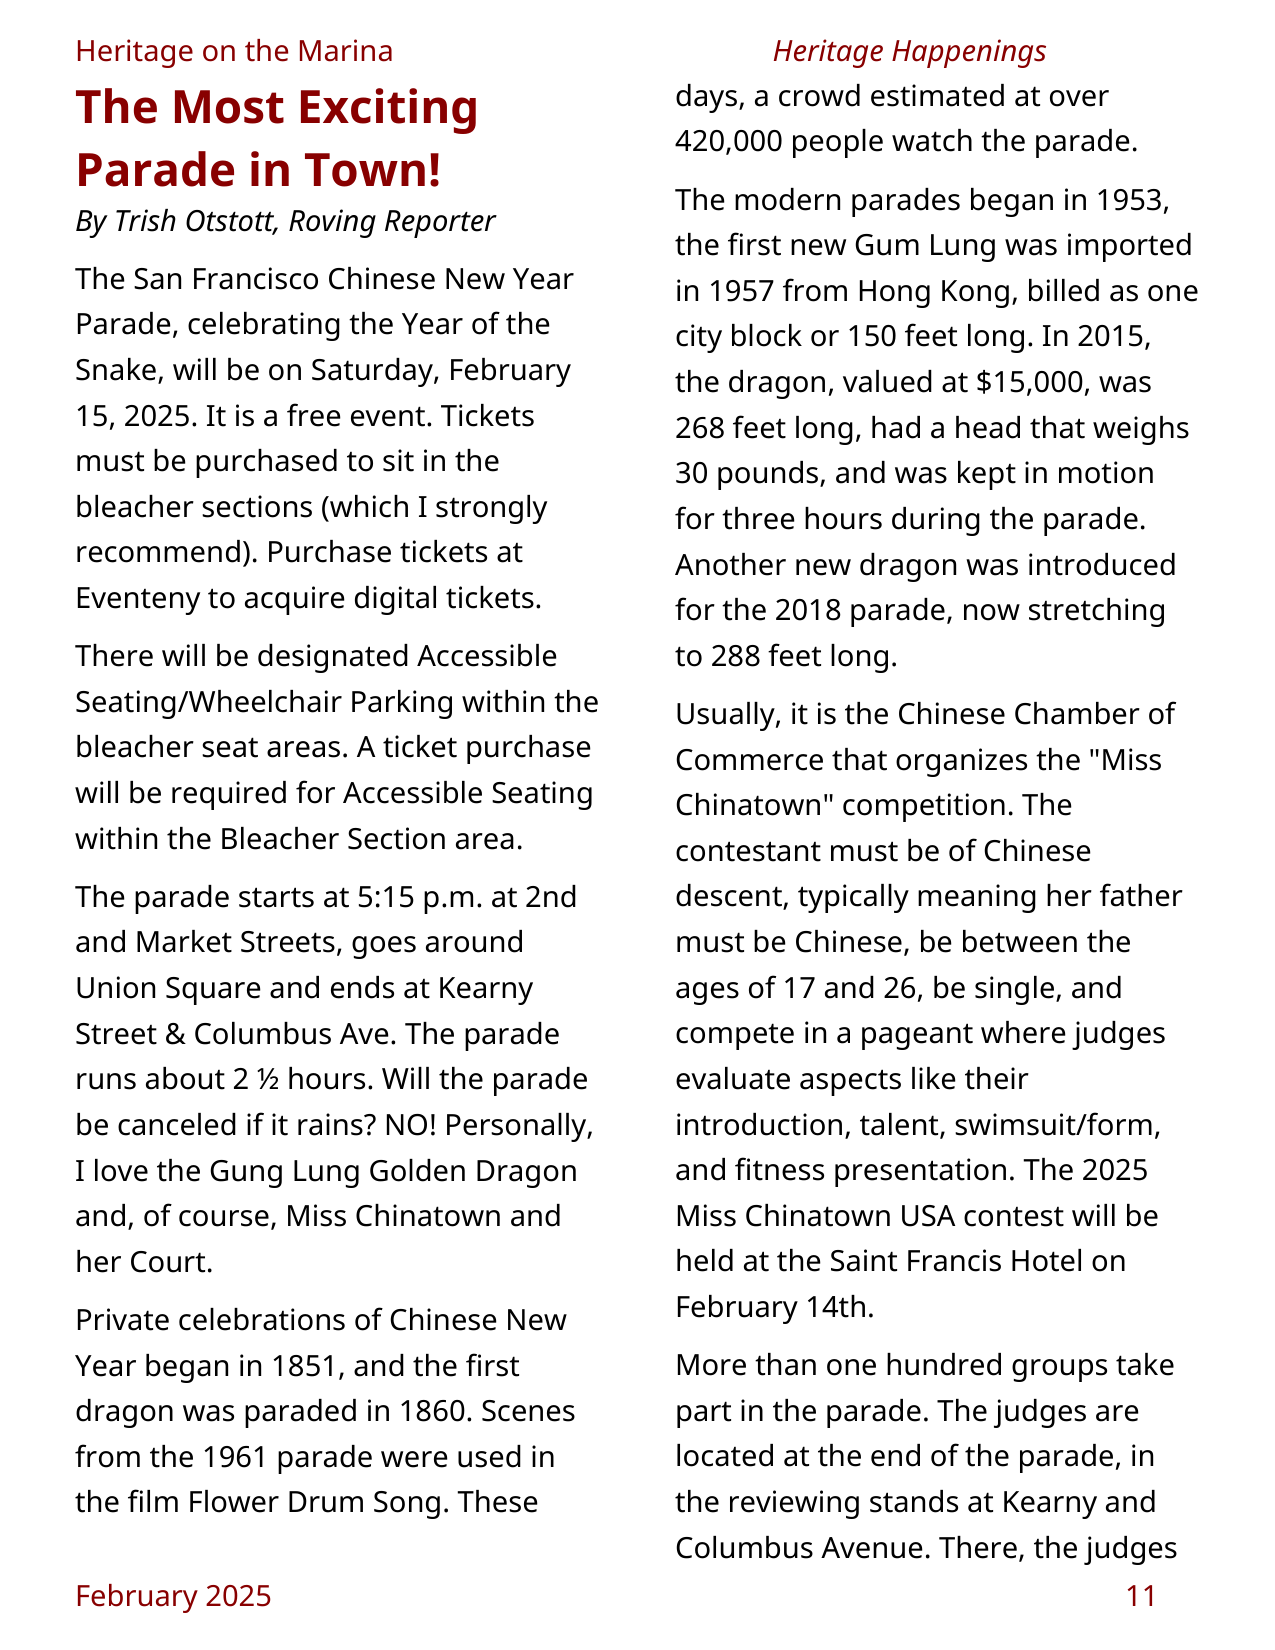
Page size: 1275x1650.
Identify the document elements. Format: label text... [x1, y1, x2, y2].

subtitle The Most Exciting Parade in Town! [75, 75, 600, 200]
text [675, 1344, 1200, 1567]
text By Trish Otstott, Roving Reporter [75, 200, 600, 239]
text Private celebrations of Chinese New Year began in 1851, and the first dragon was paraded in 1860. Scenes from the 1961 parade were used in the film Flower Drum Song. These days, a crowd estimated at over 420,000 people watch the parade. [75, 1299, 600, 1521]
text The modern parades began in 1953, the first new Gum Lung was imported in 1957 from Hong Kong, billed as one city block or 150 feet long. In 2015, the dragon, valued at $15,000, was 268 feet long, had a head that weighs 30 pounds, and was kept in motion for three hours during the parade. Another new dragon was introduced for the 2018 parade, now stretching to 288 feet long. [675, 179, 1200, 675]
text There will be designated Accessible Seating/Wheelchair Parking within the bleacher seat areas. A ticket purchase will be required for Accessible Seating within the Bleacher Section area. [75, 635, 600, 858]
text Private celebrations of Chinese New Year began in 1851, and the first dragon was paraded in 1860. Scenes from the 1961 parade were used in the film Flower Drum Song. These days, a crowd estimated at over 420,000 people watch the parade. [675, 75, 1200, 160]
text The San Francisco Chinese New Year Parade, celebrating the Year of the Snake, will be on Saturday, February 15, 2025. It is a free event. Tickets must be purchased to sit in the bleacher sections (which I strongly recommend). Purchase tickets at Eventeny to acquire digital tickets. [75, 258, 600, 617]
text Usually, it is the Chinese Chamber of Commerce that organizes the "Miss Chinatown" competition. The contestant must be of Chinese descent, typically meaning her father must be Chinese, be between the ages of 17 and 26, be single, and compete in a pageant where judges evaluate aspects like their introduction, talent, swimsuit/form, and fitness presentation. The 2025 Miss Chinatown USA contest will be held at the Saint Francis Hotel on February 14th. [675, 693, 1200, 1326]
text The parade starts at 5:15 p.m. at 2nd and Market Streets, goes around Union Square and ends at Kearny Street & Columbus Ave. The parade runs about 2 ½ hours. Will the parade be canceled if it rains? NO! Personally, I love the Gung Lung Golden Dragon and, of course, Miss Chinatown and her Court. [75, 876, 600, 1281]
